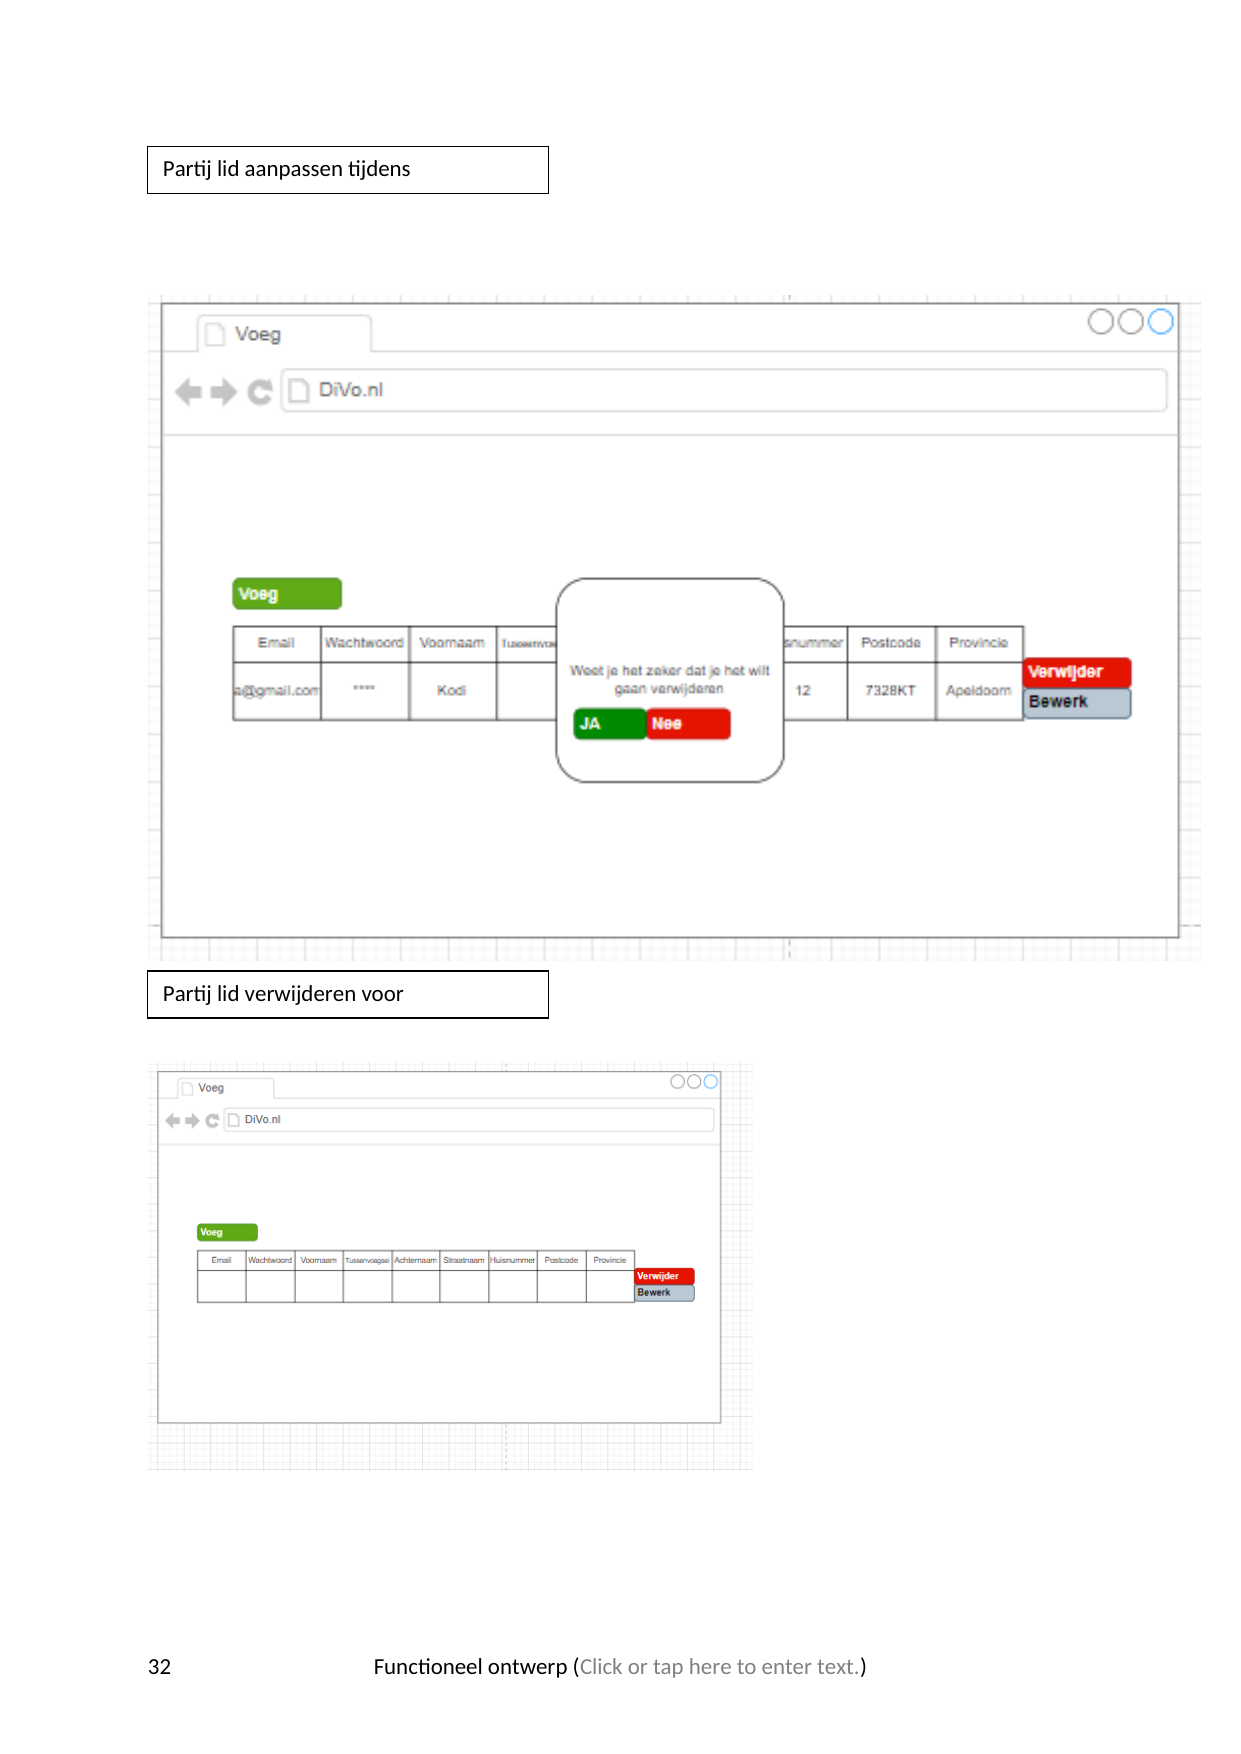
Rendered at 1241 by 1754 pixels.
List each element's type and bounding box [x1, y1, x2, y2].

picture [147, 295, 1202, 961]
picture [147, 1062, 753, 1471]
